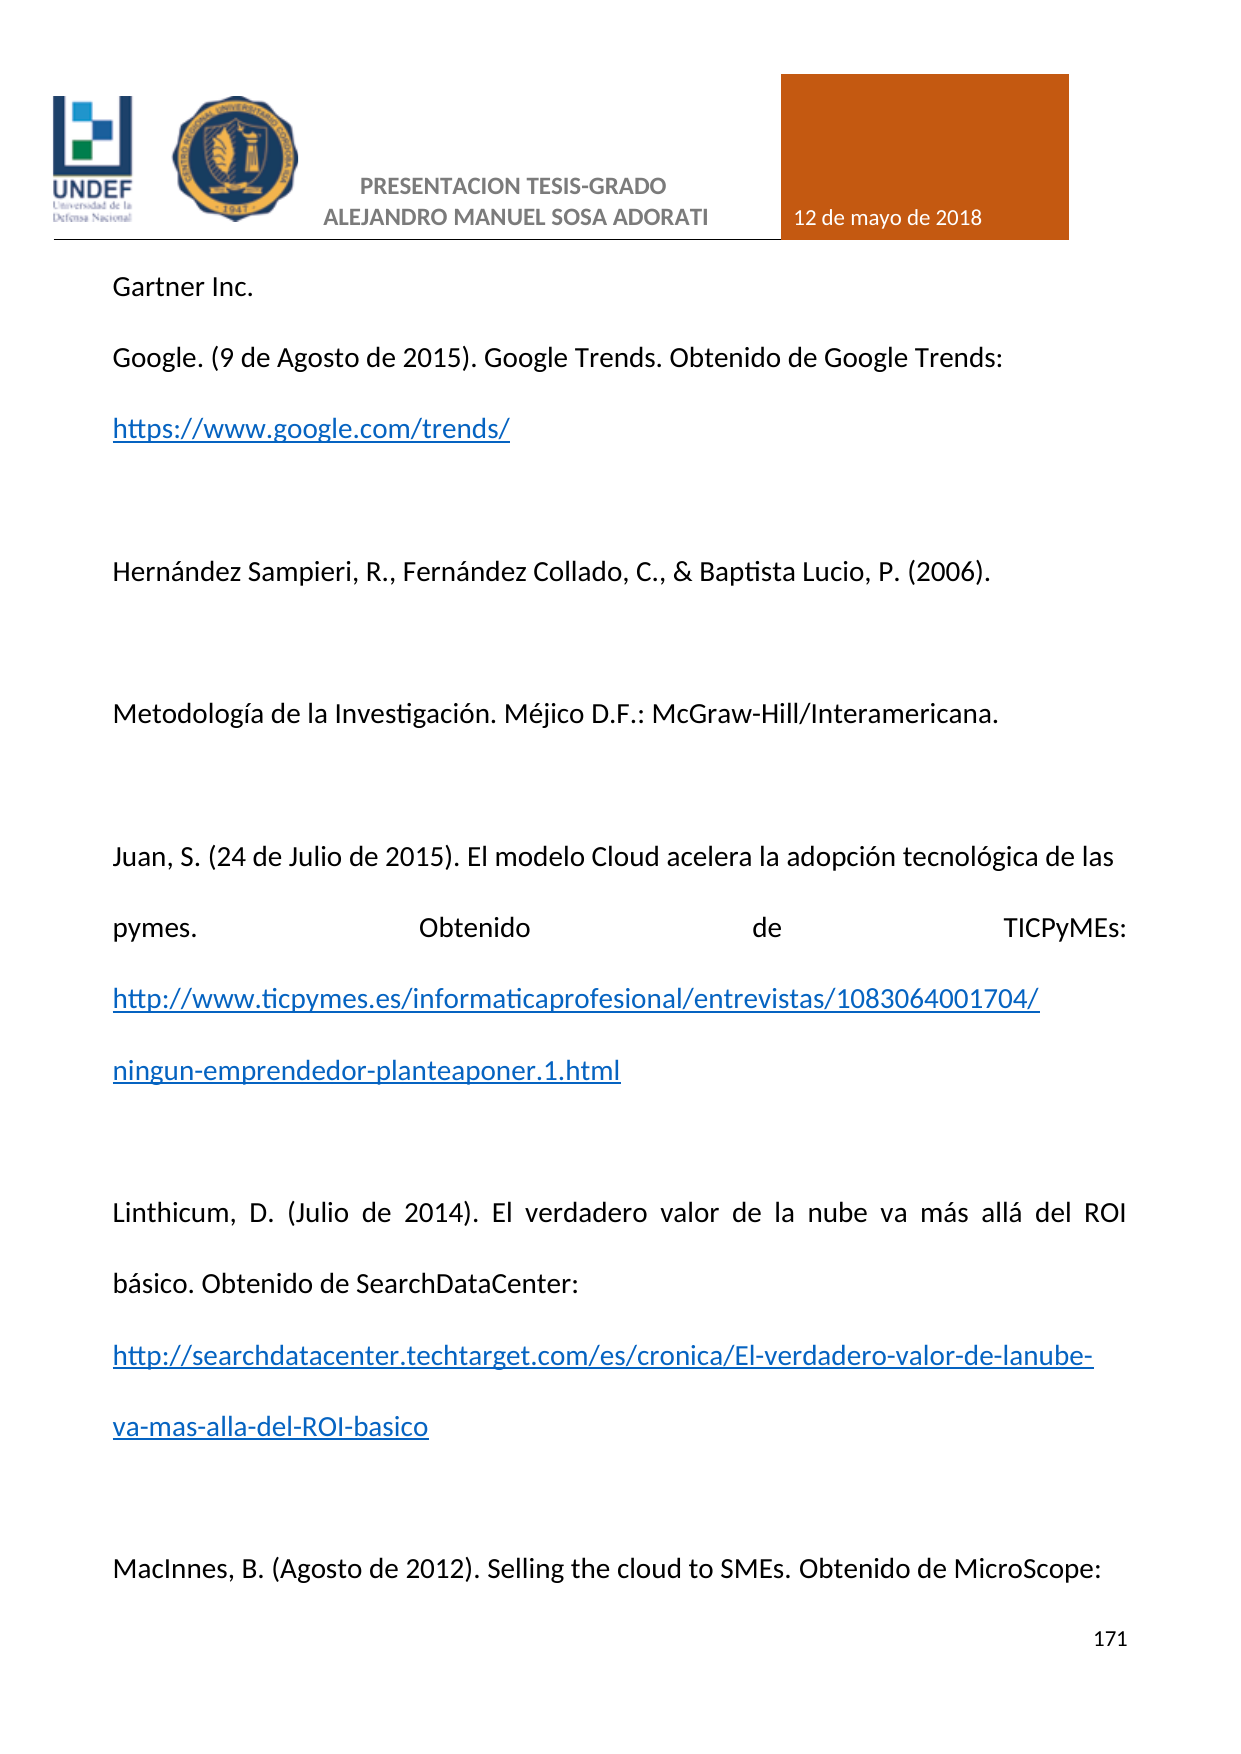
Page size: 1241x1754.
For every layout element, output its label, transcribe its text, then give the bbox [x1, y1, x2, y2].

text http://searchdatacenter.techtarget.com/es/cronica/El-verdadero-valor-de-lanube-va-mas-alla-del-ROI-basico [112, 1337, 1128, 1443]
text Juan, S. (24 de Julio de 2015). El modelo Cloud acelera la adopción tecnológica de las [112, 838, 1128, 873]
picture [52, 96, 299, 222]
text Metodología de la Investigación. Méjico D.F.: McGraw-Hill/Interamericana. [112, 695, 1128, 731]
text pymes. Obtenido de TICPyMEs: http://www.ticpymes.es/informaticaprofesional/entrevistas/1083064001704/ningun-emprendedor-planteaponer.1.html [112, 909, 1128, 1087]
text Linthicum, D. (Julio de 2014). El verdadero valor de la nube va más allá del ROI básico. Obtenido de SearchDataCenter: [112, 1194, 1128, 1301]
text Gartner Inc. [112, 268, 1128, 303]
text Hernández Sampieri, R., Fernández Collado, C., & Baptista Lucio, P. (2006). [112, 553, 1128, 588]
text MacInnes, B. (Agosto de 2012). Selling the cloud to SMEs. Obtenido de MicroScope: [112, 1550, 1128, 1586]
text Google. (9 de Agosto de 2015). Google Trends. Obtenido de Google Trends: [112, 339, 1128, 375]
text https://www.google.com/trends/ [112, 410, 1128, 446]
